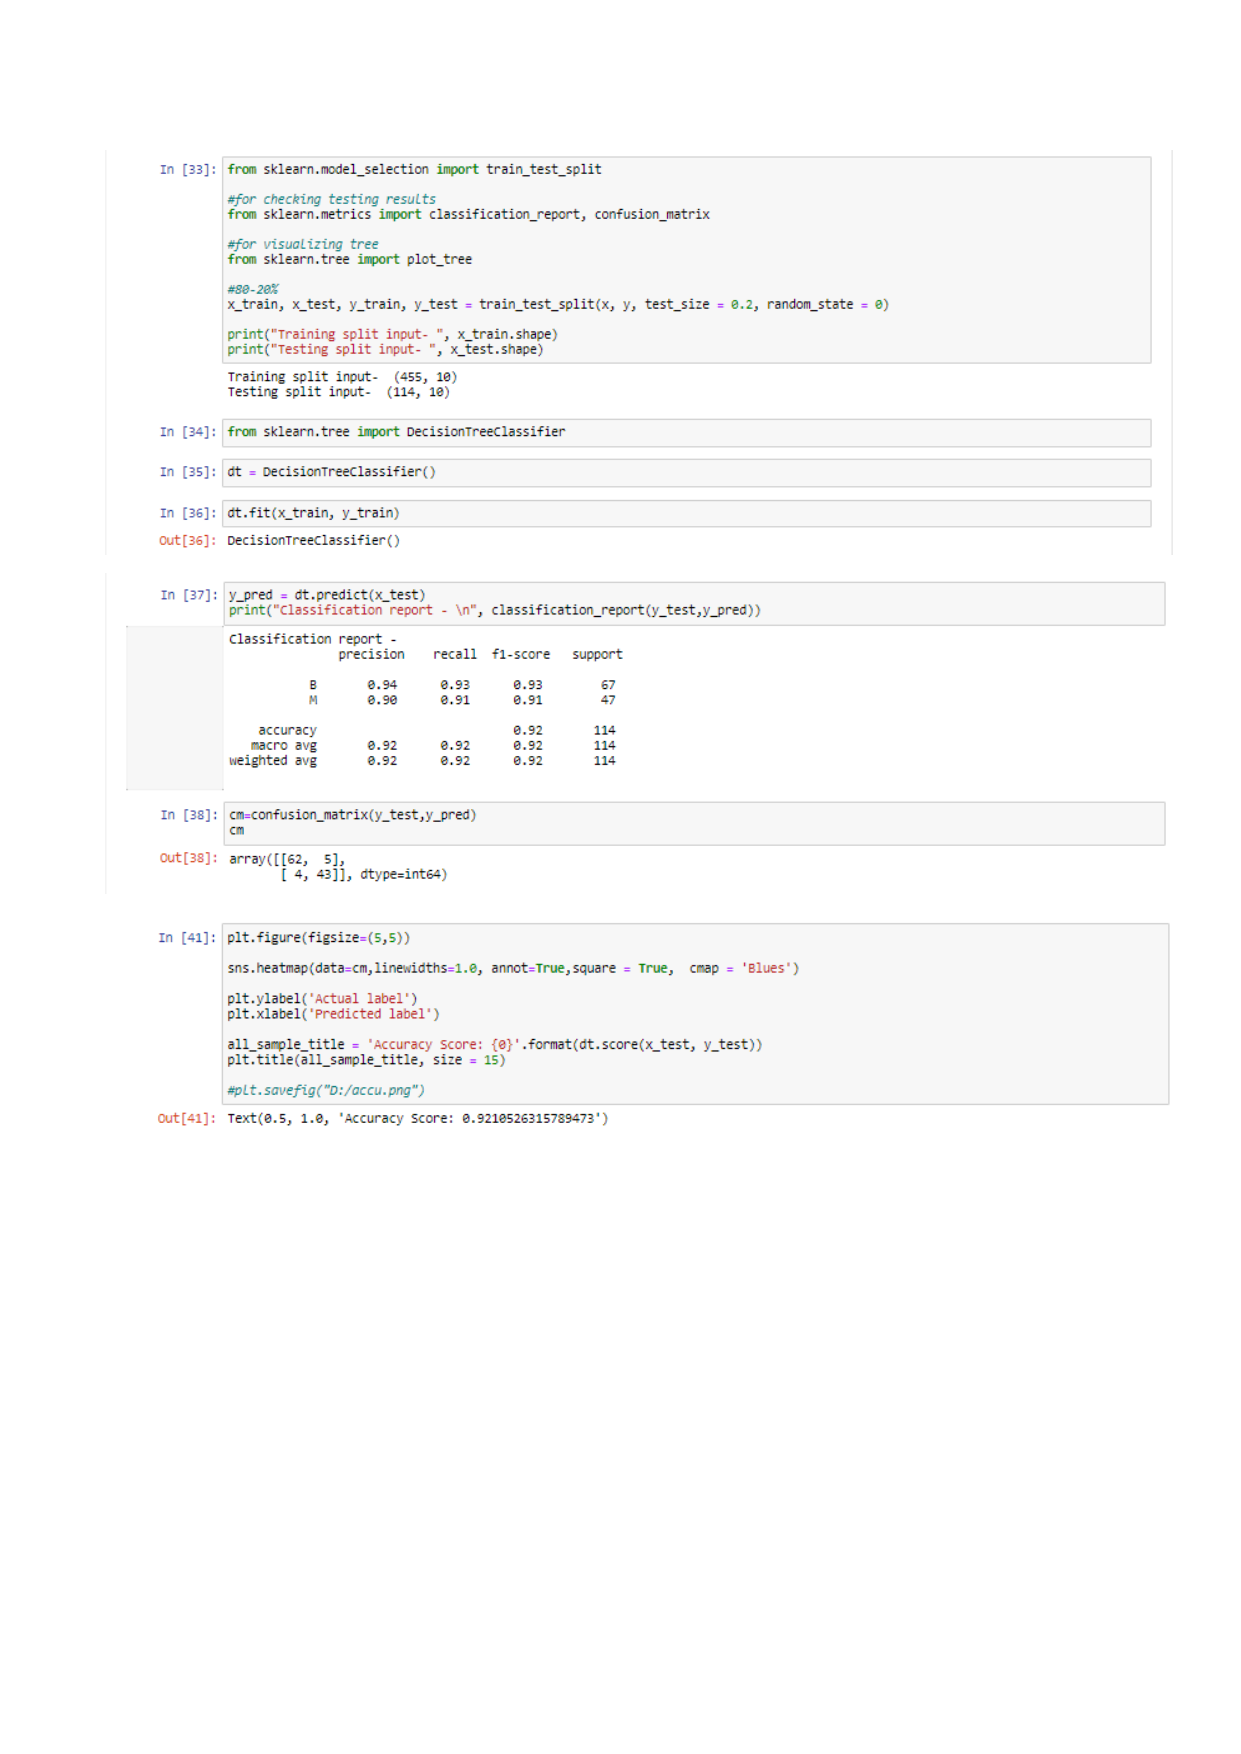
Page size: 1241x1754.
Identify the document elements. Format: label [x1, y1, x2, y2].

picture [105, 573, 1186, 894]
picture [105, 913, 1190, 1137]
picture [105, 150, 1173, 555]
